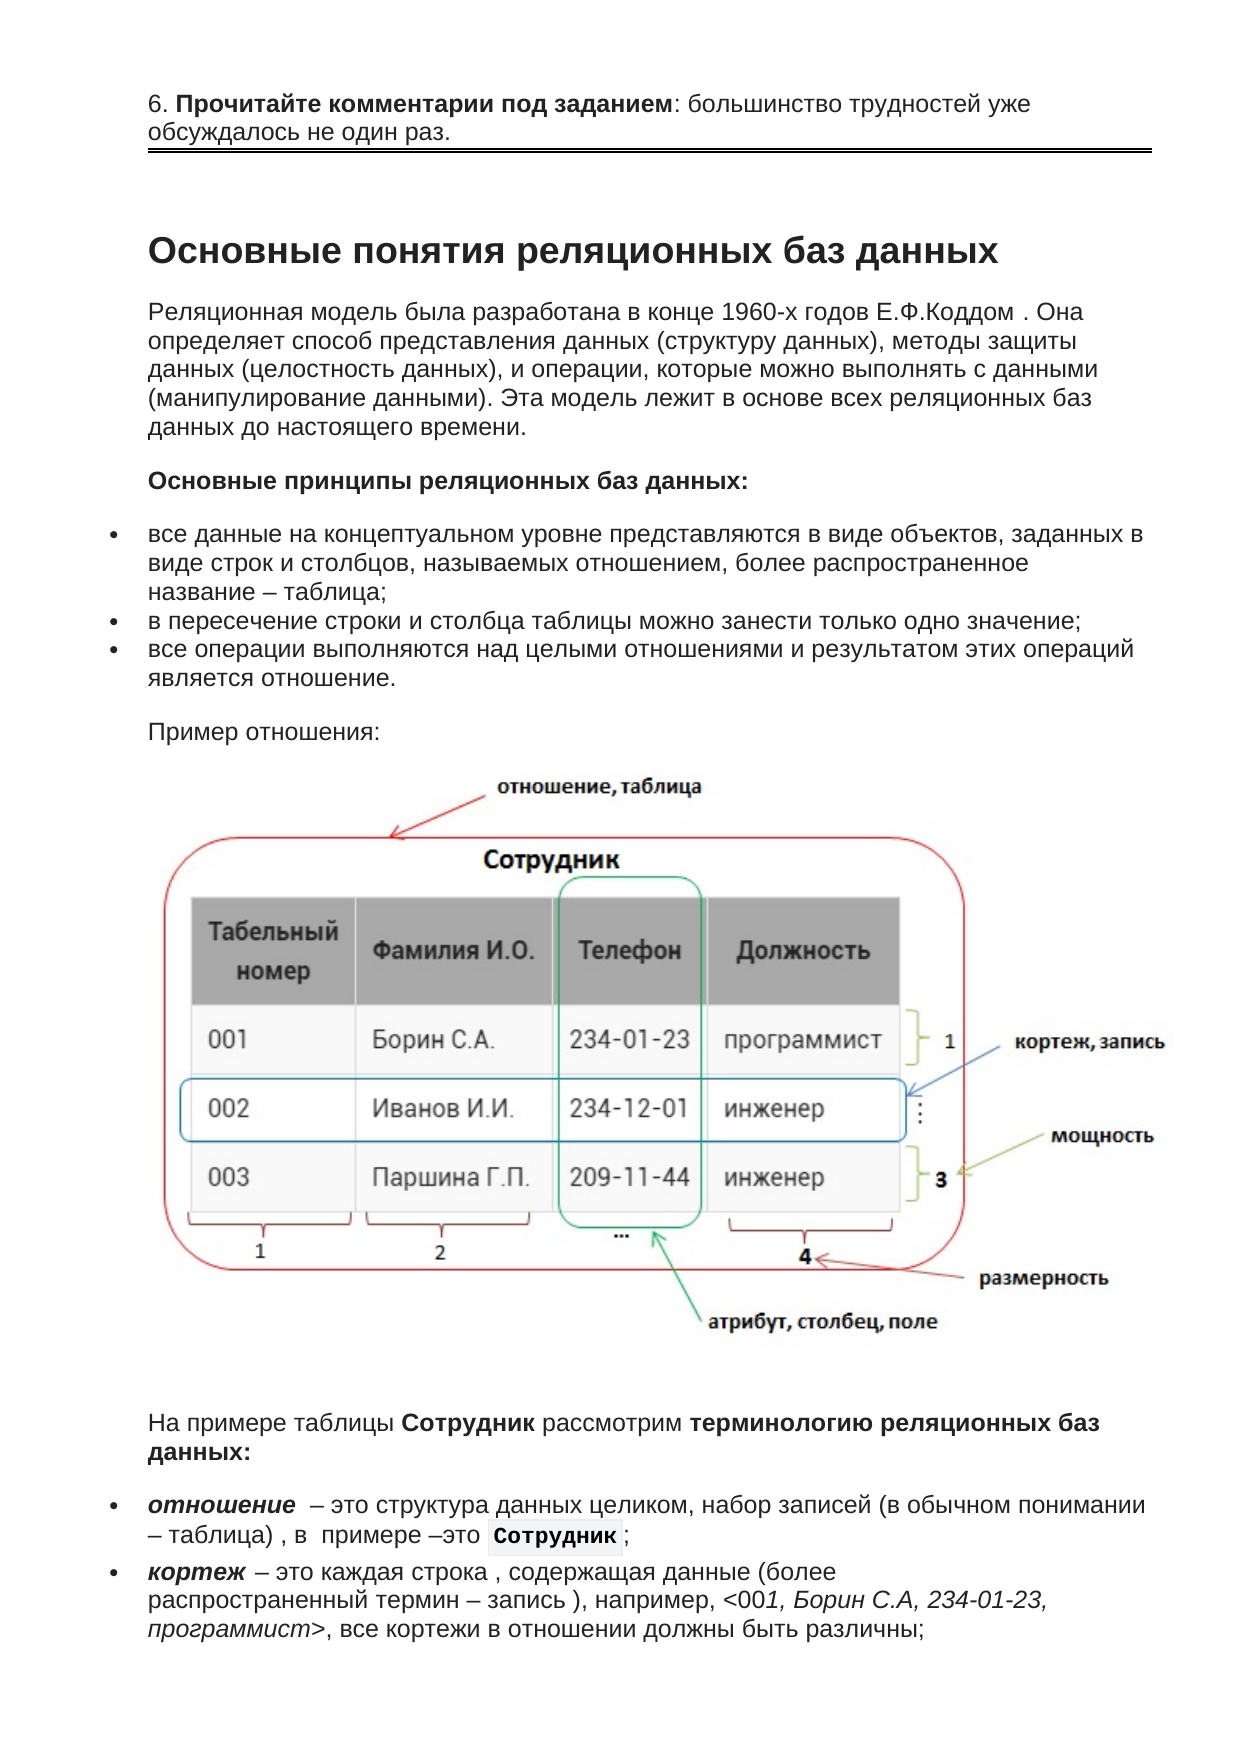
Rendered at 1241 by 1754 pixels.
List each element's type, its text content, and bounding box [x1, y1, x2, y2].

text Реляционная модель была разработана в конце 1960-х годов Е.Ф.Коддом . Она определяет способ представления данных (структуру данных), методы защиты данных (целостность данных), и операции, которые можно выполнять с данными (манипулирование данными). Эта модель лежит в основе всех реляционных баз данных до настоящего времени. [148, 297, 1152, 441]
picture [147, 770, 1183, 1349]
text На примере таблицы Сотрудник рассмотрим терминологию реляционных баз данных: [148, 1408, 1152, 1465]
list кортеж – это каждая строка , содержащая данные (более распространенный термин – запись ), например, <001, Борин С.А, 234-01-23, программист>, все кортежи в отношении должны быть различны; [110, 1556, 1152, 1643]
text Основные понятия реляционных баз данных [148, 229, 1152, 272]
text Основные принципы реляционных баз данных: [148, 466, 1152, 494]
list все операции выполняются над целыми отношениями и результатом этих операций является отношение. [110, 634, 1152, 692]
text Пример отношения: [148, 717, 1152, 746]
list в пересечение строки и столбца таблицы можно занести только одно значение; [110, 606, 1152, 634]
text 6. Прочитайте комментарии под заданием: большинство трудностей уже обсуждалось не один раз. [148, 88, 1152, 148]
list все данные на концептуальном уровне представляются в виде объектов, заданных в виде строк и столбцов, называемых отношением, более распространенное название – таблица; [110, 519, 1152, 606]
list отношение – это структура данных целиком, набор записей (в обычном понимании – таблица) , в примере –это Сотрудник; [110, 1490, 1152, 1556]
